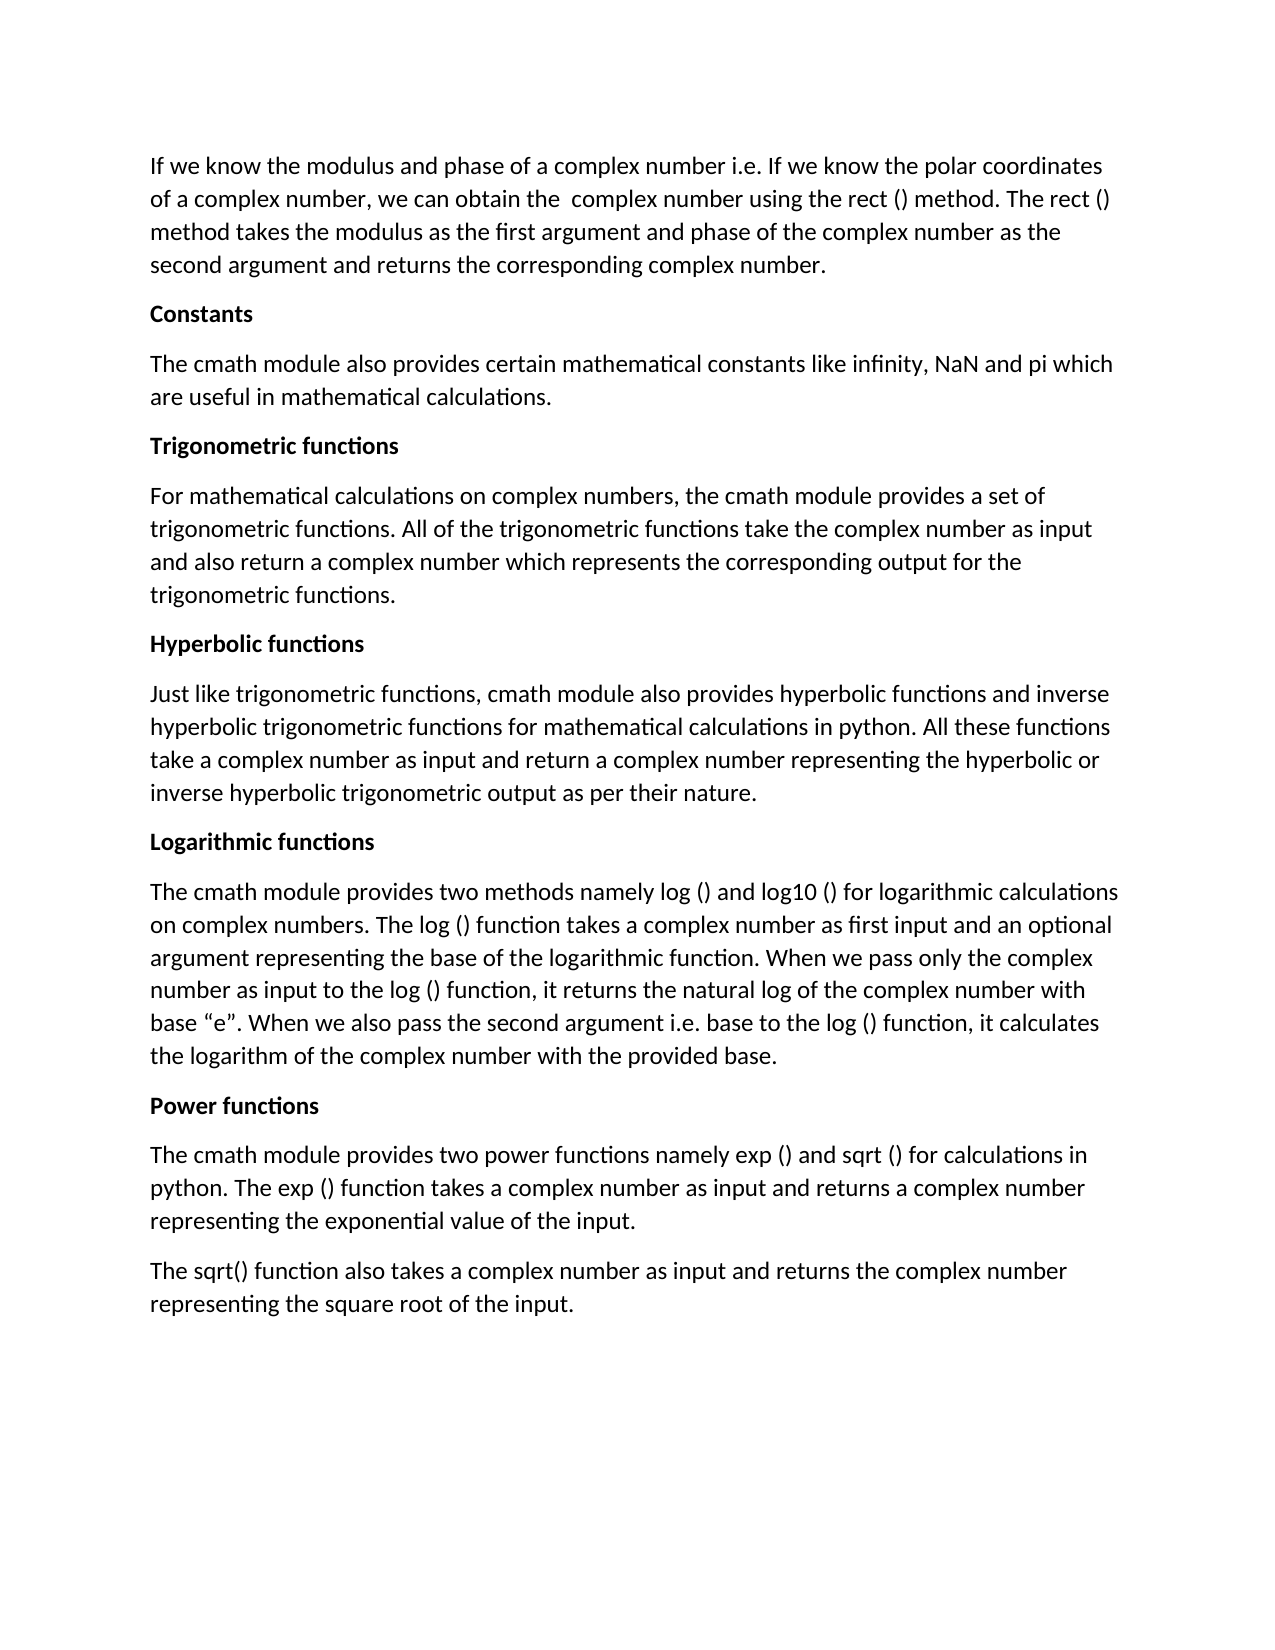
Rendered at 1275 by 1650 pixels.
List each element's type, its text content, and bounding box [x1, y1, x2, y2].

text The sqrt() function also takes a complex number as input and returns the complex number representing the square root of the input. [150, 1255, 1125, 1318]
text Hyperbolic functions [150, 628, 1125, 659]
text Just like trigonometric functions, cmath module also provides hyperbolic functions and inverse hyperbolic trigonometric functions for mathematical calculations in python. All these functions take a complex number as input and return a complex number representing the hyperbolic or inverse hyperbolic trigonometric output as per their nature. [150, 678, 1125, 807]
text For mathematical calculations on complex numbers, the cmath module provides a set of trigonometric functions. All of the trigonometric functions take the complex number as input and also return a complex number which represents the corresponding output for the trigonometric functions. [150, 480, 1125, 609]
text The cmath module provides two power functions namely exp () and sqrt () for calculations in python. The exp () function takes a complex number as input and returns a complex number representing the exponential value of the input. [150, 1139, 1125, 1236]
text Trigonometric functions [150, 430, 1125, 461]
text Constants [150, 298, 1125, 329]
text Power functions [150, 1090, 1125, 1121]
text If we know the modulus and phase of a complex number i.e. If we know the polar coordinates of a complex number, we can obtain the complex number using the rect () method. The rect () method takes the modulus as the first argument and phase of the complex number as the second argument and returns the corresponding complex number. [150, 150, 1125, 279]
text The cmath module also provides certain mathematical constants like infinity, NaN and pi which are useful in mathematical calculations. [150, 348, 1125, 411]
text Logarithmic functions [150, 826, 1125, 857]
text The cmath module provides two methods namely log () and log10 () for logarithmic calculations on complex numbers. The log () function takes a complex number as first input and an optional argument representing the base of the logarithmic function. When we pass only the complex number as input to the log () function, it returns the natural log of the complex number with base “e”. When we also pass the second argument i.e. base to the log () function, it calculates the logarithm of the complex number with the provided base. [150, 876, 1125, 1071]
